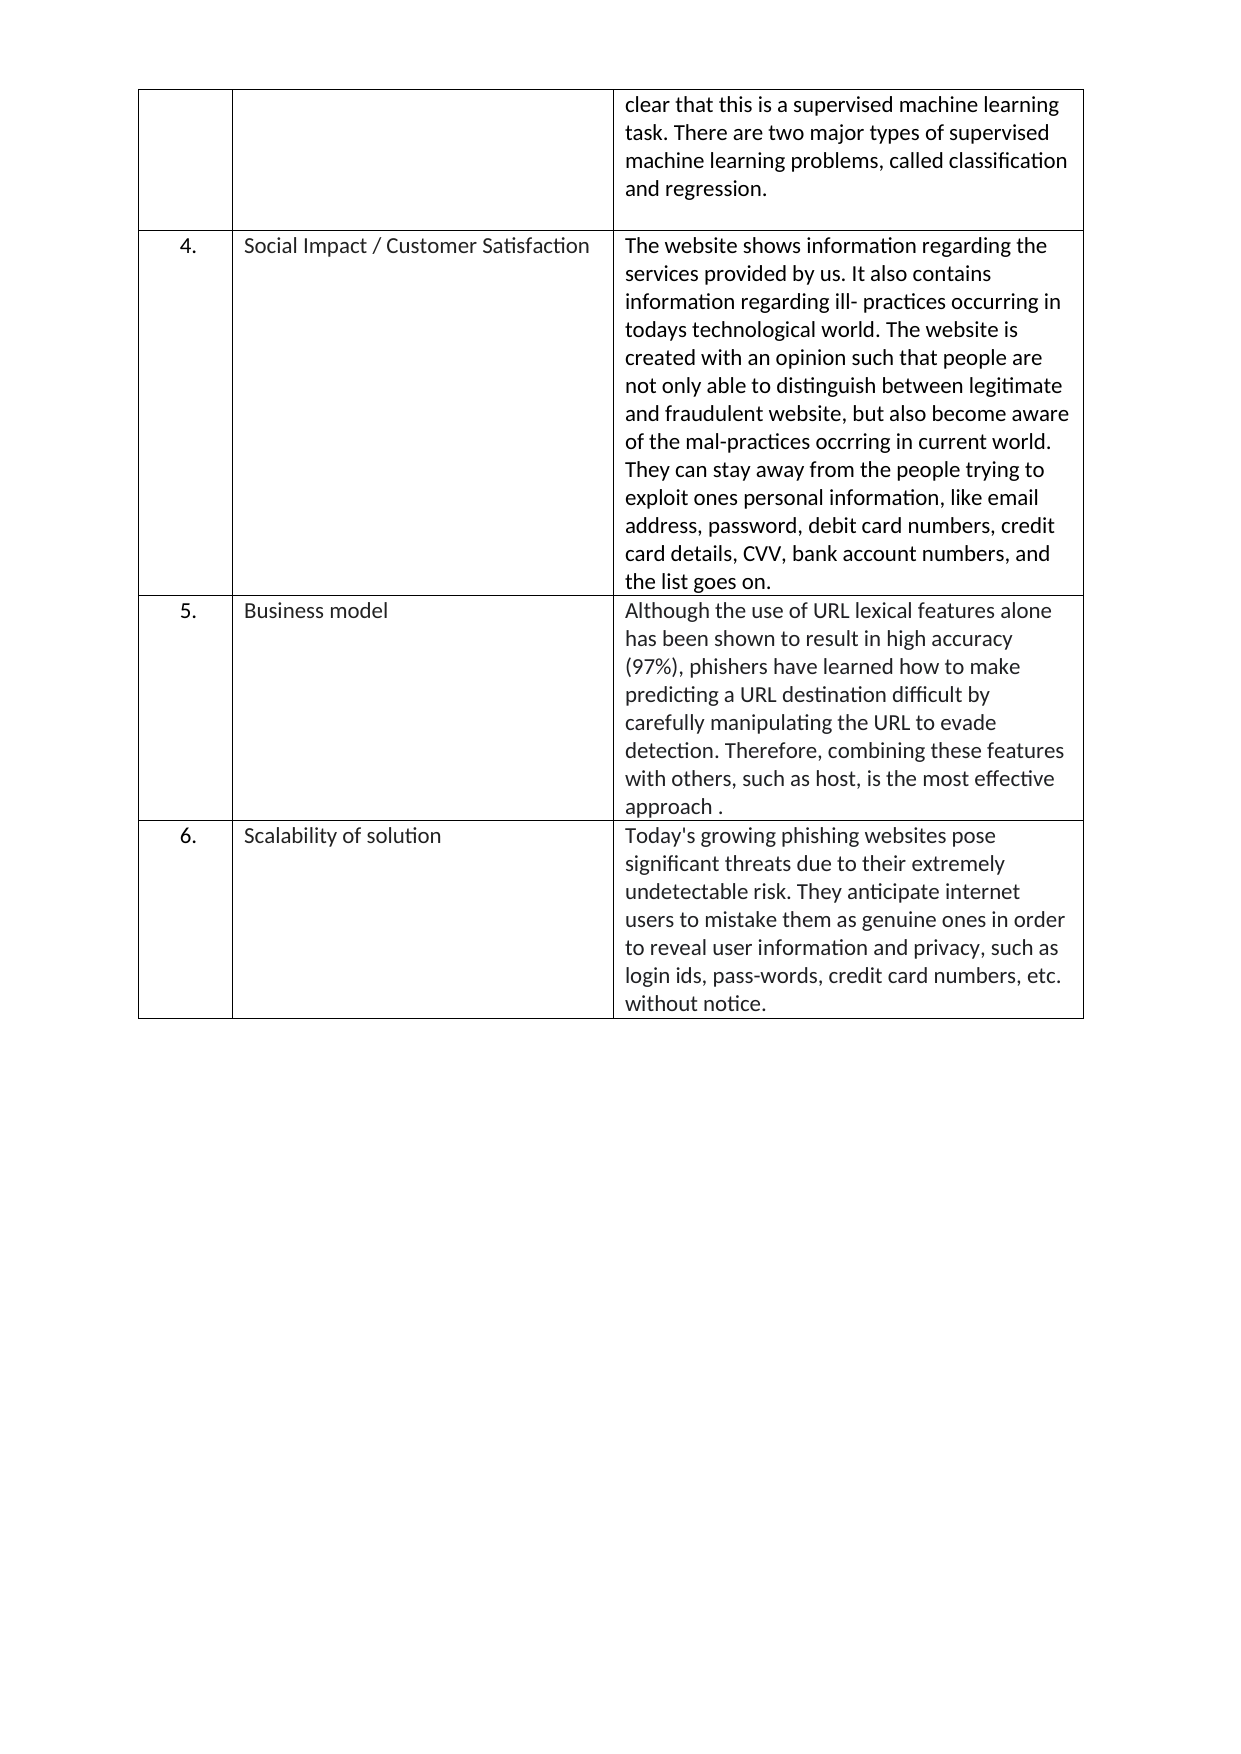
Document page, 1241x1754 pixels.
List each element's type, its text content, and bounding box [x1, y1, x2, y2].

table_cell Business model [233, 596, 613, 820]
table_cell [233, 90, 613, 230]
table_cell The website shows information regarding the services provided by us. It also contains information regarding ill- practices occurring in todays technological world. The website is created with an opinion such that people are not only able to distinguish between legitimate and fraudulent website, but also become aware of the mal-practices occrring in current world. They can stay away from the people trying to exploit ones personal information, like email address, password, debit card numbers, credit card details, CVV, bank account numbers, and the list goes on. [614, 231, 1083, 595]
table_cell Although the use of URL lexical features alone has been shown to result in high accuracy (97%), phishers have learned how to make predicting a URL destination difficult by carefully manipulating the URL to evade detection. Therefore, combining these features with others, such as host, is the most effective approach . [724, 596, 1083, 820]
table_cell [139, 231, 232, 595]
table_cell Social Impact / Customer Satisfaction [233, 231, 613, 595]
table_cell [139, 821, 232, 1017]
table_cell Scalability of solution [233, 821, 613, 1017]
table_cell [614, 90, 1083, 230]
table_cell [139, 90, 232, 230]
table_cell [139, 596, 232, 820]
table_cell Today's growing phishing websites pose significant threats due to their extremely undetectable risk. They anticipate internet users to mistake them as genuine ones in order to reveal user information and privacy, such as login ids, pass-words, credit card numbers, etc. without notice. [614, 821, 1083, 1017]
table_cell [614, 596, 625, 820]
